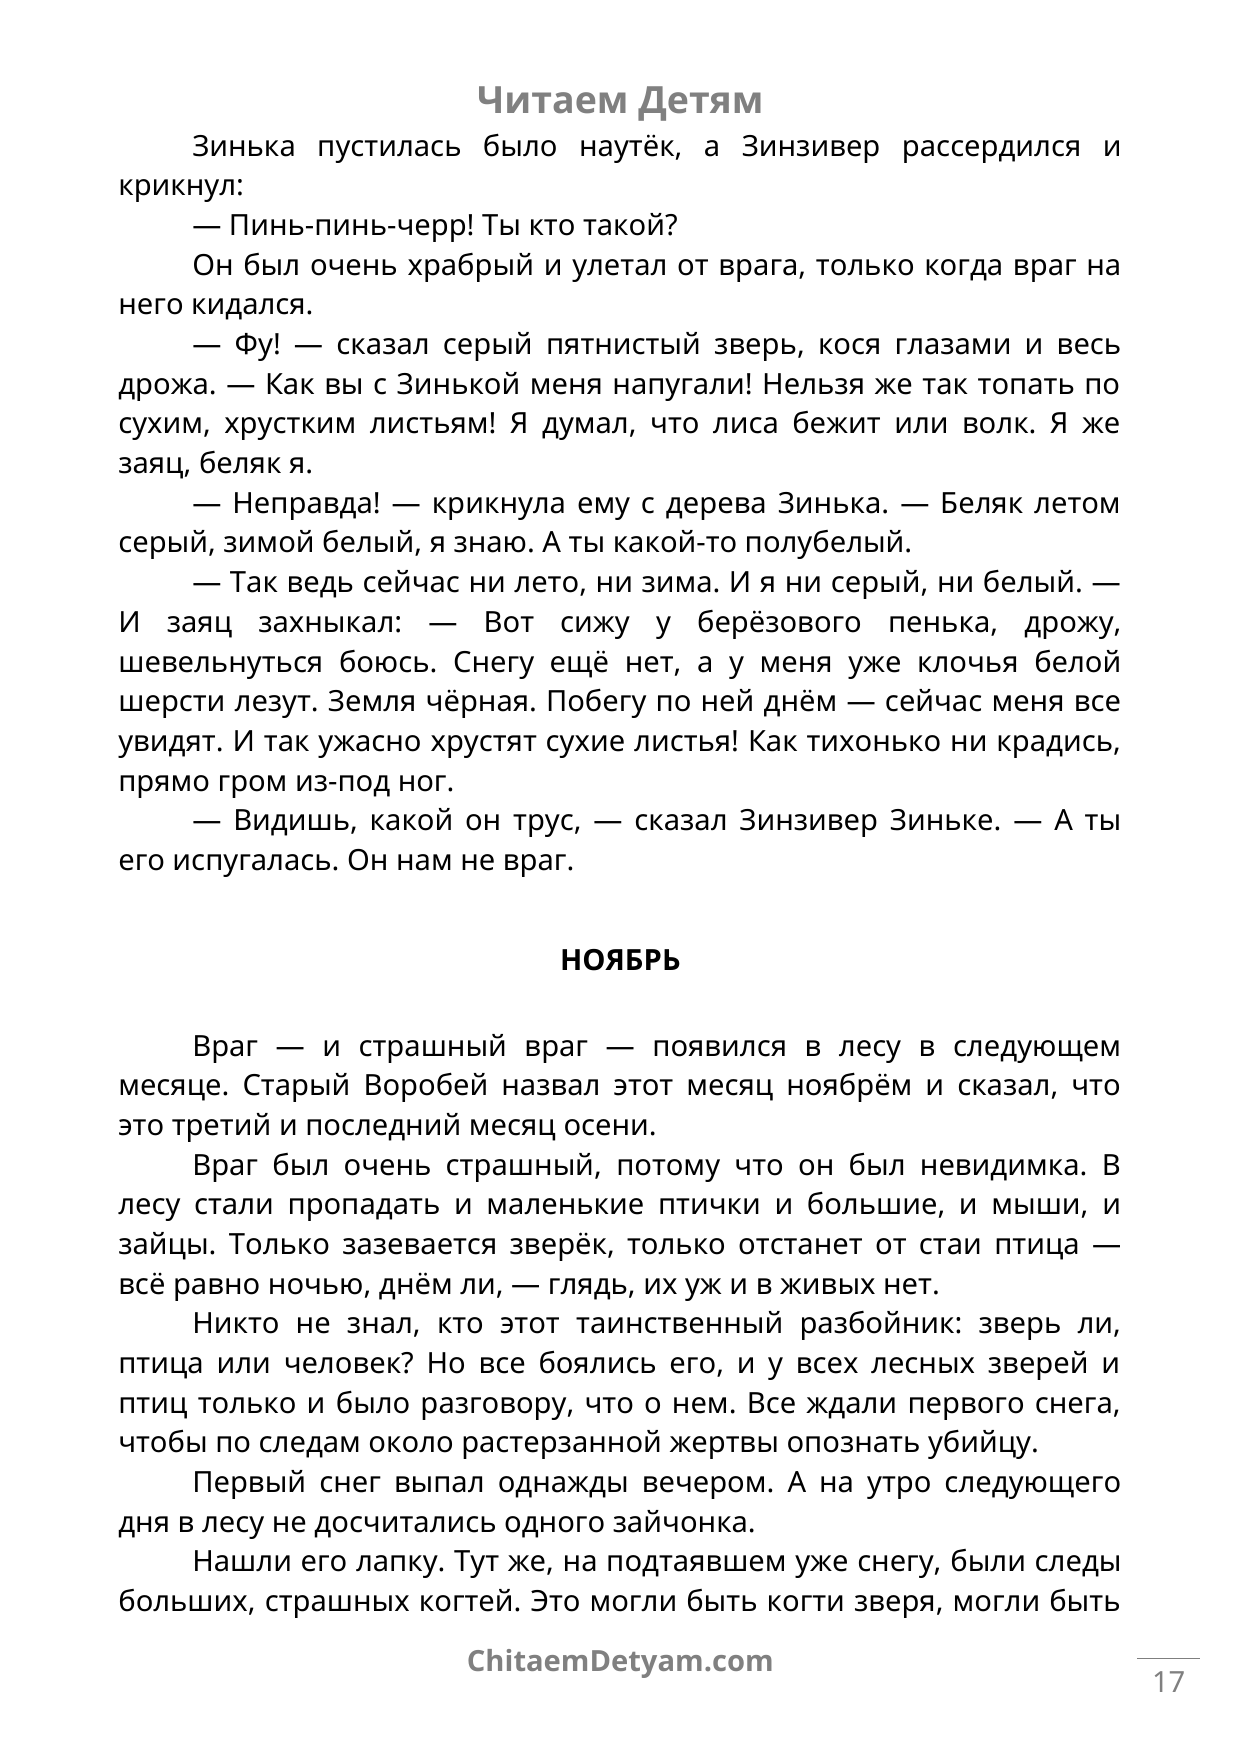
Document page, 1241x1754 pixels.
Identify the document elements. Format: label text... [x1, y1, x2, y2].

text Никто не знал, кто этот таинственный разбойник: зверь ли, птица или человек? Но все боялись его, и у всех лесных зверей и птиц только и было разговору, что о нем. Все ждали первого снега, чтобы по следам около растерзанной жертвы опознать убийцу. [118, 1303, 1122, 1461]
text Зинька пустилась было наутёк, а Зинзивер рассердился и крикнул: [118, 125, 1122, 204]
text Он был очень храбрый и улетал от врага, только когда враг на него кидался. [118, 244, 1122, 323]
text Враг — и страшный враг — появился в лесу в следующем месяце. Старый Воробей назвал этот месяц ноябрём и сказал, что это третий и последний месяц осени. [118, 1025, 1122, 1144]
text Первый снег выпал однажды вечером. А на утро следующего дня в лесу не досчитались одного зайчонка. [118, 1461, 1122, 1541]
subtitle НОЯБРЬ [118, 939, 1122, 979]
text — Пинь-пинь-черр! Ты кто такой? [118, 204, 1122, 244]
text — Видишь, какой он трус, — сказал Зинзивер Зиньке. — А ты его испугалась. Он нам не враг. [118, 799, 1122, 879]
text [118, 1541, 1122, 1620]
text Враг был очень страшный, потому что он был невидимка. В лесу стали пропадать и маленькие птички и большие, и мыши, и зайцы. Только зазевается зверёк, только отстанет от стаи птица — всё равно ночью, днём ли, — глядь, их уж и в живых нет. [118, 1144, 1122, 1303]
text — Так ведь сейчас ни лето, ни зима. И я ни серый, ни белый. — И заяц захныкал: — Вот сижу у берёзового пенька, дрожу, шевельнуться боюсь. Снегу ещё нет, а у меня уже клочья белой шерсти лезут. Земля чёрная. Побегу по ней днём — сейчас меня все увидят. И так ужасно хрустят сухие листья! Как тихонько ни крадись, прямо гром из-под ног. [118, 561, 1122, 799]
text — Неправда! — крикнула ему с дерева Зинька. — Беляк летом серый, зимой белый, я знаю. А ты какой-то полубелый. [118, 482, 1122, 561]
text — Фу! — сказал серый пятнистый зверь, кося глазами и весь дрожа. — Как вы с Зинькой меня напугали! Нельзя же так топать по сухим, хрустким листьям! Я думал, что лиса бежит или волк. Я же заяц, беляк я. [118, 323, 1122, 482]
